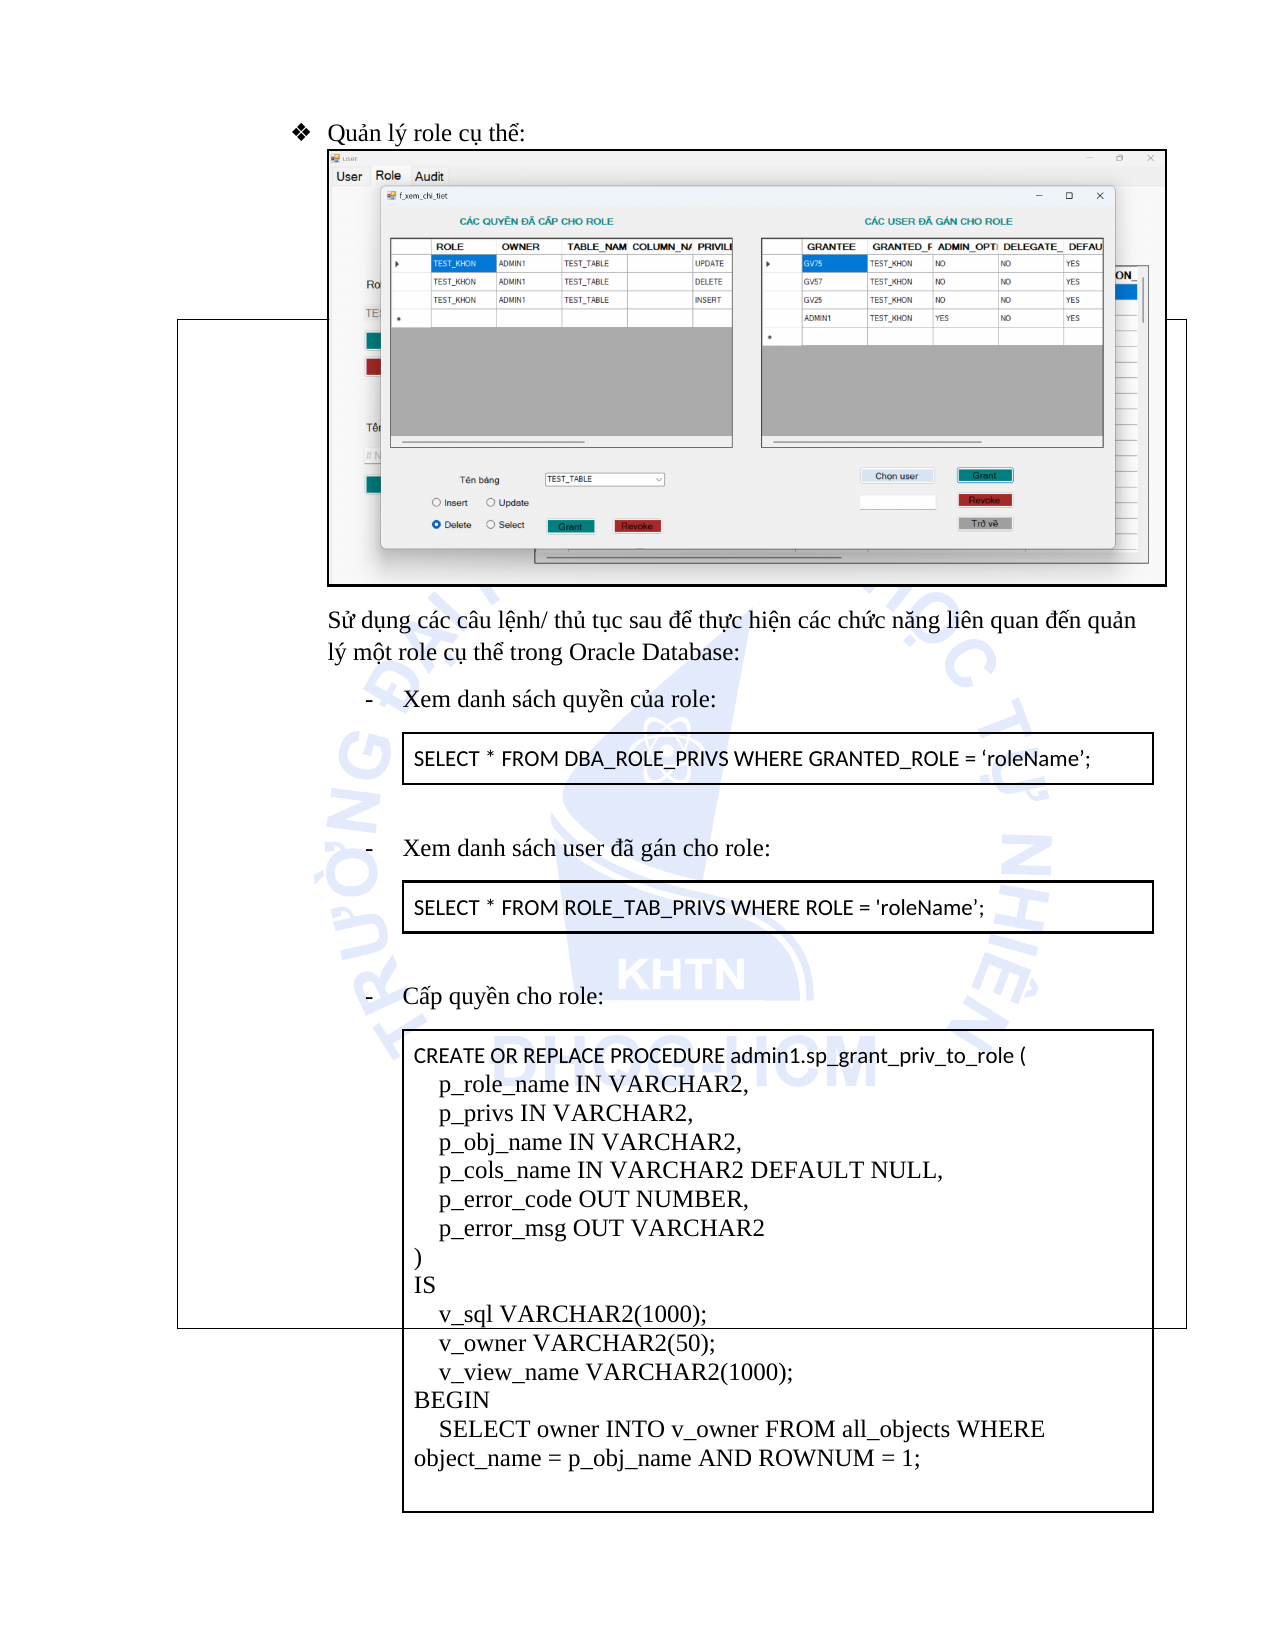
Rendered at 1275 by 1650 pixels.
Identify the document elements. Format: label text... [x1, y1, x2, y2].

text Sử dụng các câu lệnh/ thủ tục sau để thực hiện các chức năng liên quan đến quản lý một role cụ thể trong Oracle Database: [327, 606, 1152, 665]
list Xem danh sách quyền của role: [365, 684, 1152, 713]
list Xem danh sách user đã gán cho role: [365, 833, 1152, 861]
list Cấp quyền cho role: [365, 981, 1152, 1010]
picture [329, 151, 1165, 584]
